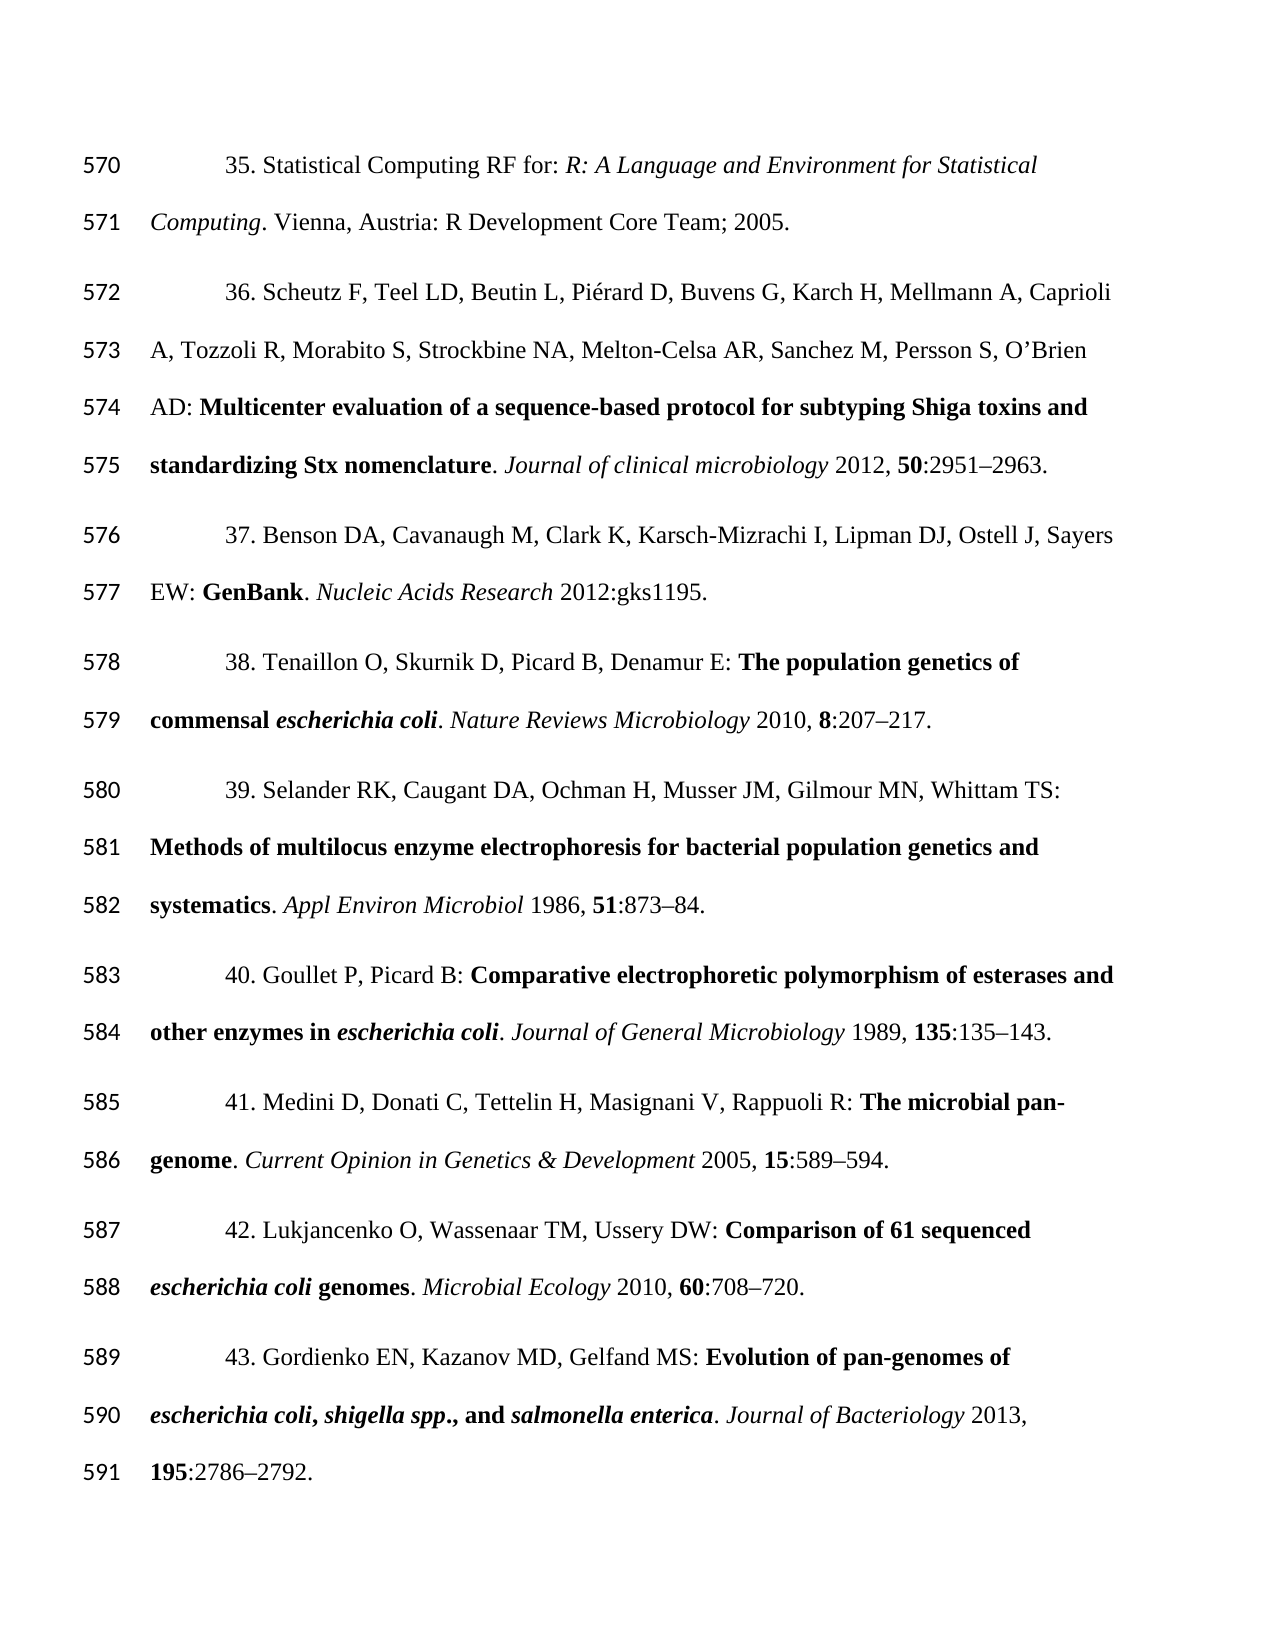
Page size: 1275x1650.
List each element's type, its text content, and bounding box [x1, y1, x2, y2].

text 37. Benson DA, Cavanaugh M, Clark K, Karsch-Mizrachi I, Lipman DJ, Ostell J, Sayers EW: GenBank. Nucleic Acids Research 2012:gks1195. [150, 520, 1125, 606]
text 35. Statistical Computing RF for: R: A Language and Environment for Statistical Computing. Vienna, Austria: R Development Core Team; 2005. [150, 150, 1125, 236]
text 40. Goullet P, Picard B: Comparative electrophoretic polymorphism of esterases and other enzymes in escherichia coli. Journal of General Microbiology 1989, 135:135–143. [150, 960, 1125, 1046]
text 38. Tenaillon O, Skurnik D, Picard B, Denamur E: The population genetics of commensal escherichia coli. Nature Reviews Microbiology 2010, 8:207–217. [150, 647, 1125, 734]
text 43. Gordienko EN, Kazanov MD, Gelfand MS: Evolution of pan-genomes of escherichia coli, shigella spp., and salmonella enterica. Journal of Bacteriology 2013, 195:2786–2792. [150, 1342, 1125, 1486]
text 36. Scheutz F, Teel LD, Beutin L, Piérard D, Buvens G, Karch H, Mellmann A, Caprioli A, Tozzoli R, Morabito S, Strockbine NA, Melton-Celsa AR, Sanchez M, Persson S, O’Brien AD: Multicenter evaluation of a sequence-based protocol for subtyping Shiga toxins and standardizing Stx nomenclature. Journal of clinical microbiology 2012, 50:2951–2963. [150, 277, 1125, 479]
text 42. Lukjancenko O, Wassenaar TM, Ussery DW: Comparison of 61 sequenced escherichia coli genomes. Microbial Ecology 2010, 60:708–720. [150, 1215, 1125, 1301]
text 39. Selander RK, Caugant DA, Ochman H, Musser JM, Gilmour MN, Whittam TS: Methods of multilocus enzyme electrophoresis for bacterial population genetics and systematics. Appl Environ Microbiol 1986, 51:873–84. [150, 775, 1125, 919]
text 41. Medini D, Donati C, Tettelin H, Masignani V, Rappuoli R: The microbial pan-genome. Current Opinion in Genetics & Development 2005, 15:589–594. [150, 1087, 1125, 1174]
